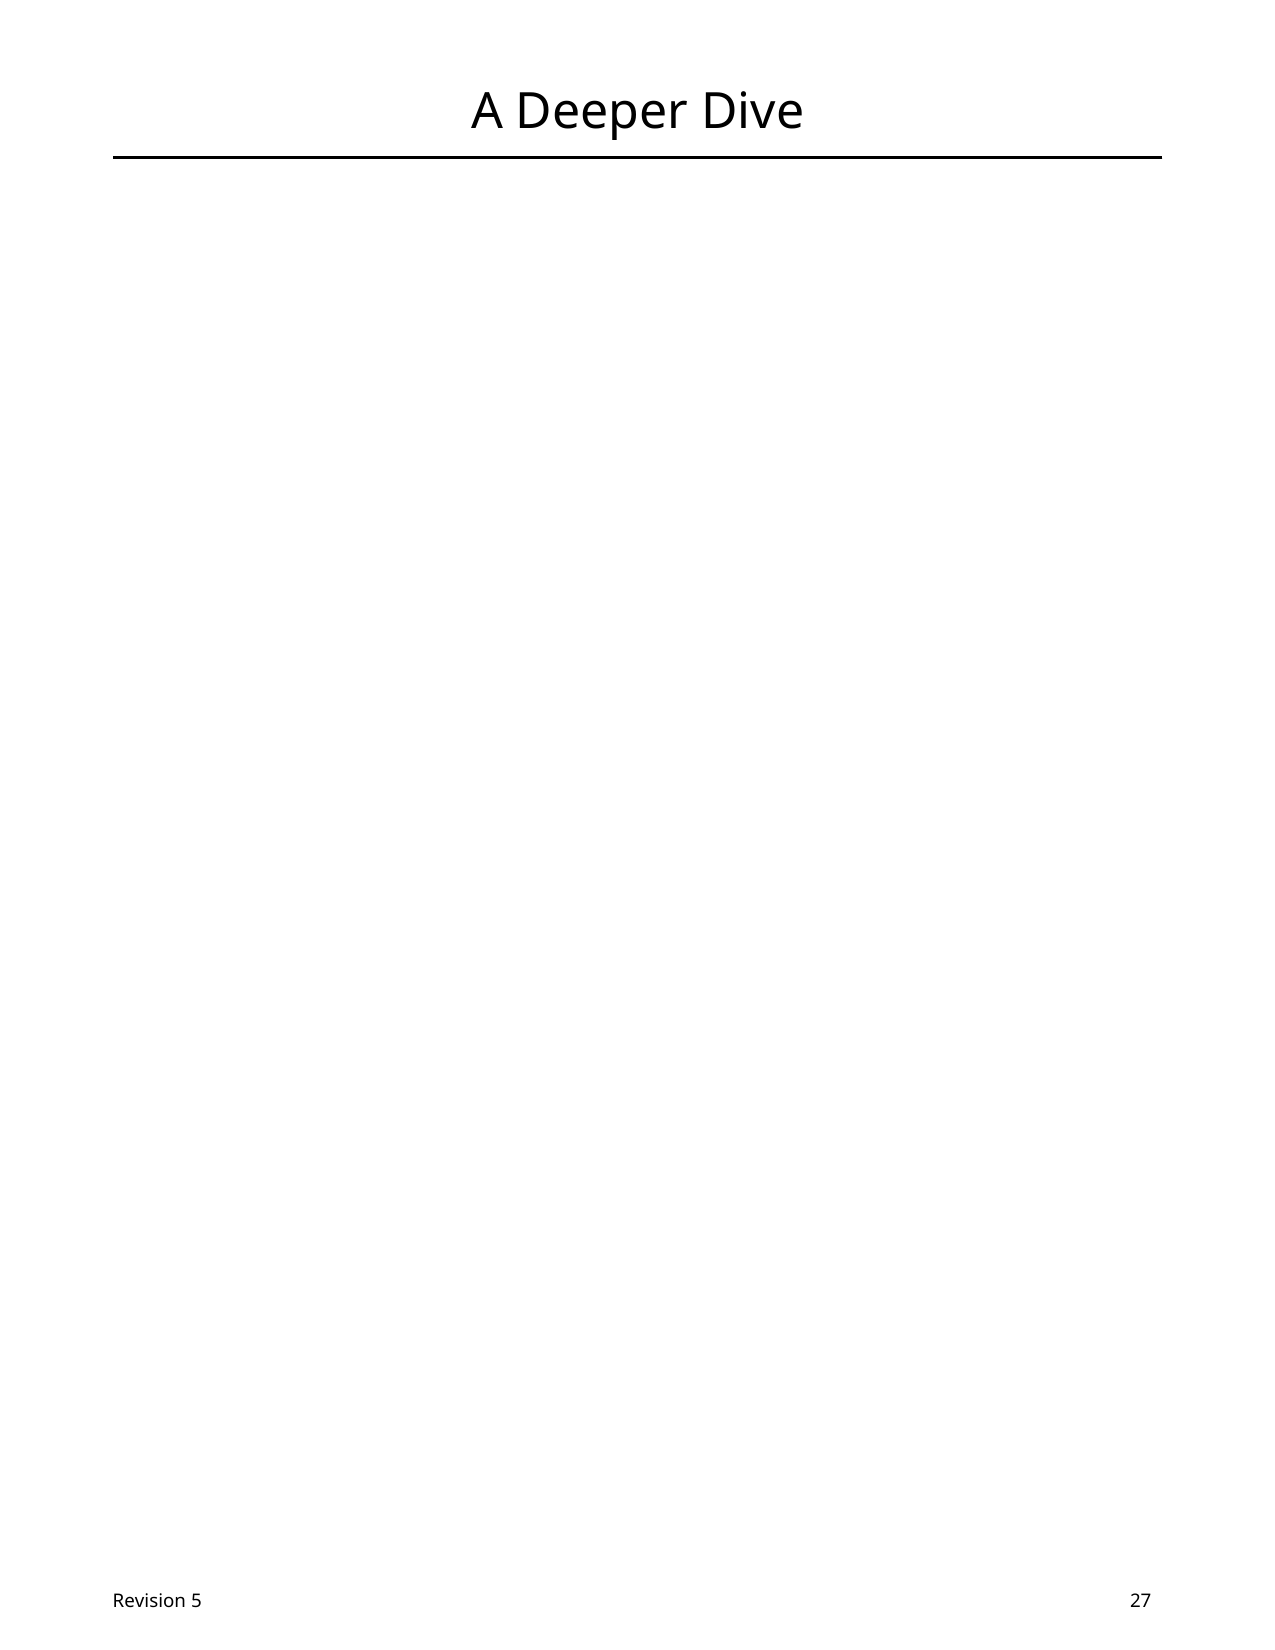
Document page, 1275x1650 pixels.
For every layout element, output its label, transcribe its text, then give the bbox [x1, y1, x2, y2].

subtitle A Deeper Dive [112, 75, 1162, 159]
